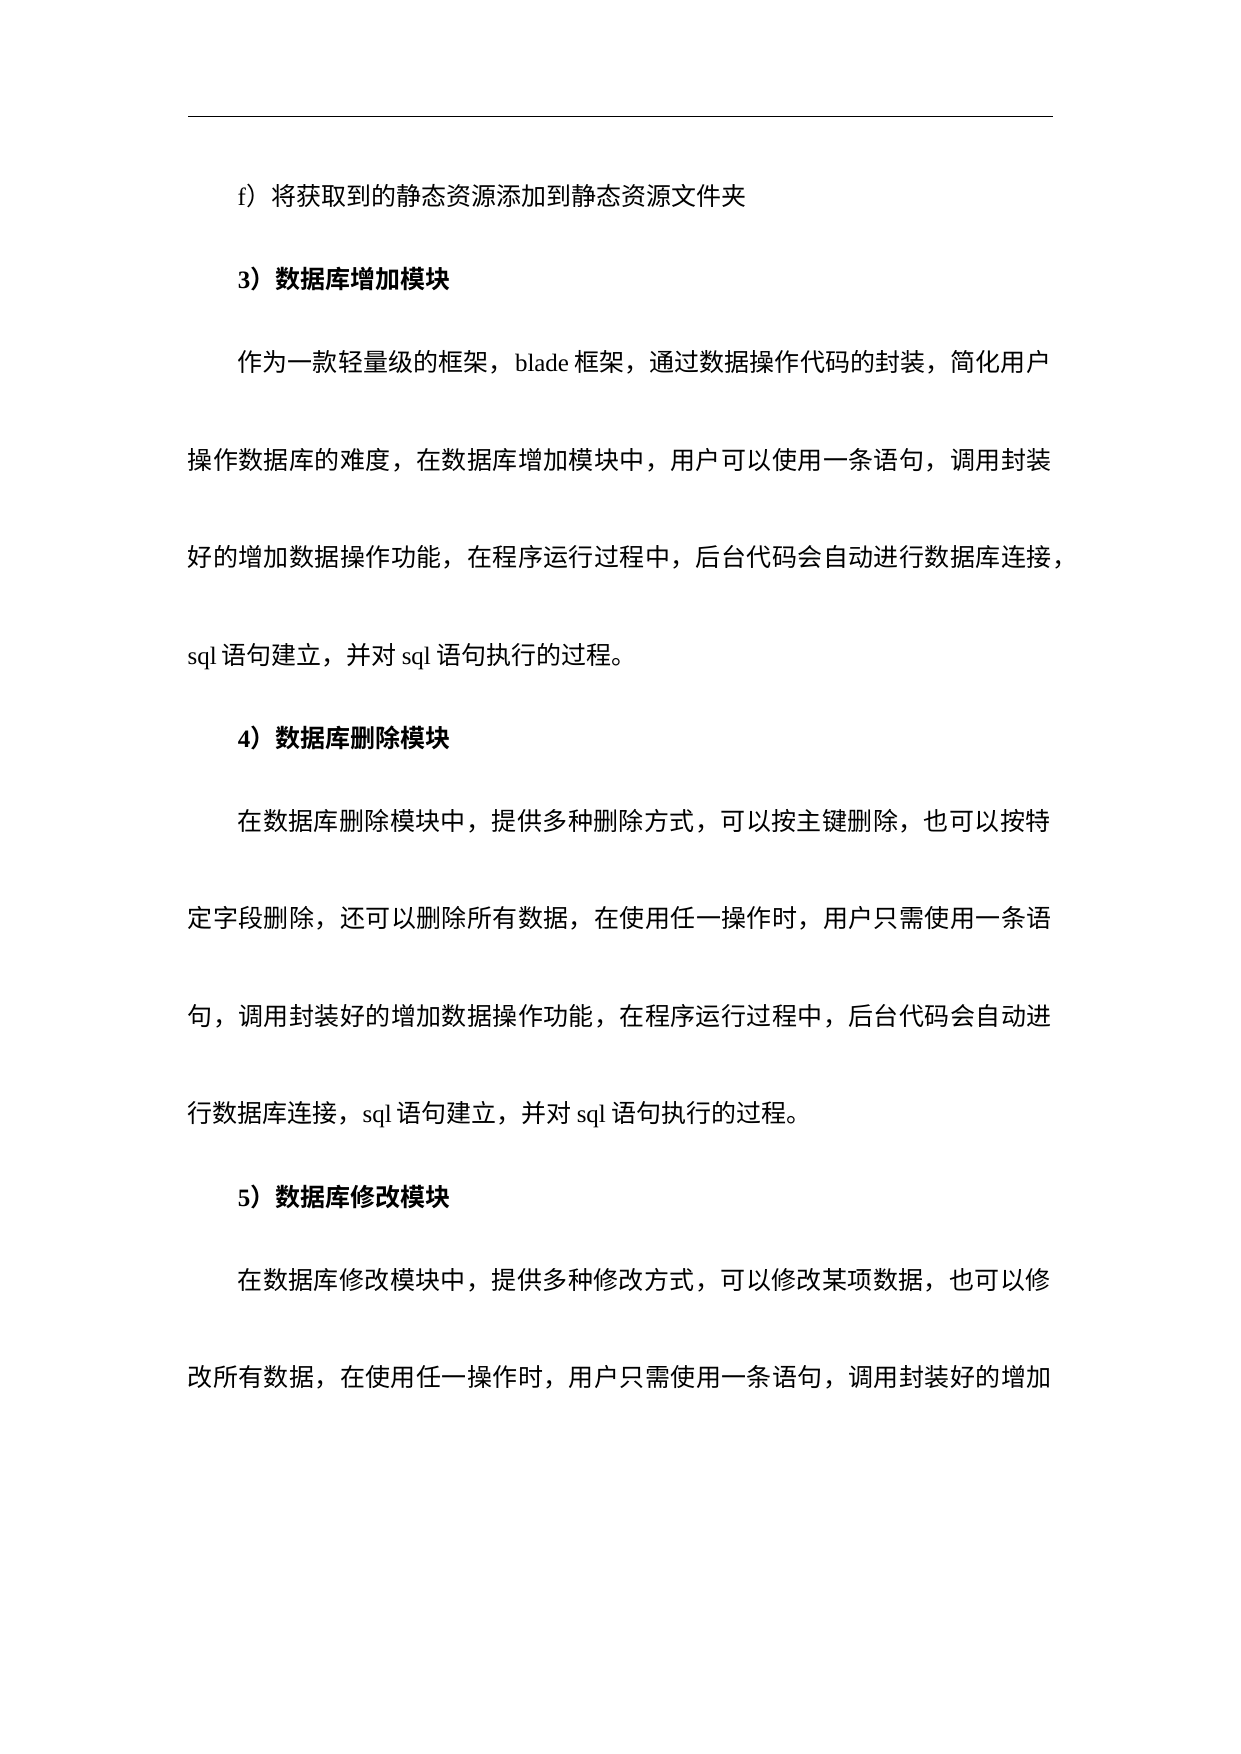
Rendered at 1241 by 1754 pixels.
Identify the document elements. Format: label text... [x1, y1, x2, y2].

text 5）数据库修改模块 [187, 1163, 1053, 1228]
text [187, 1246, 1053, 1408]
text 作为一款轻量级的框架，blade框架，通过数据操作代码的封装，简化用户操作数据库的难度，在数据库增加模块中，用户可以使用一条语句，调用封装好的增加数据操作功能，在程序运行过程中，后台代码会自动进行数据库连接，sql语句建立，并对sql语句执行的过程。 [187, 328, 1053, 686]
text f）将获取到的静态资源添加到静态资源文件夹 [187, 162, 1053, 227]
text 4）数据库删除模块 [187, 704, 1053, 769]
text 3）数据库增加模块 [187, 245, 1053, 310]
text 在数据库删除模块中，提供多种删除方式，可以按主键删除，也可以按特定字段删除，还可以删除所有数据，在使用任一操作时，用户只需使用一条语句，调用封装好的增加数据操作功能，在程序运行过程中，后台代码会自动进行数据库连接，sql语句建立，并对sql语句执行的过程。 [187, 787, 1053, 1144]
